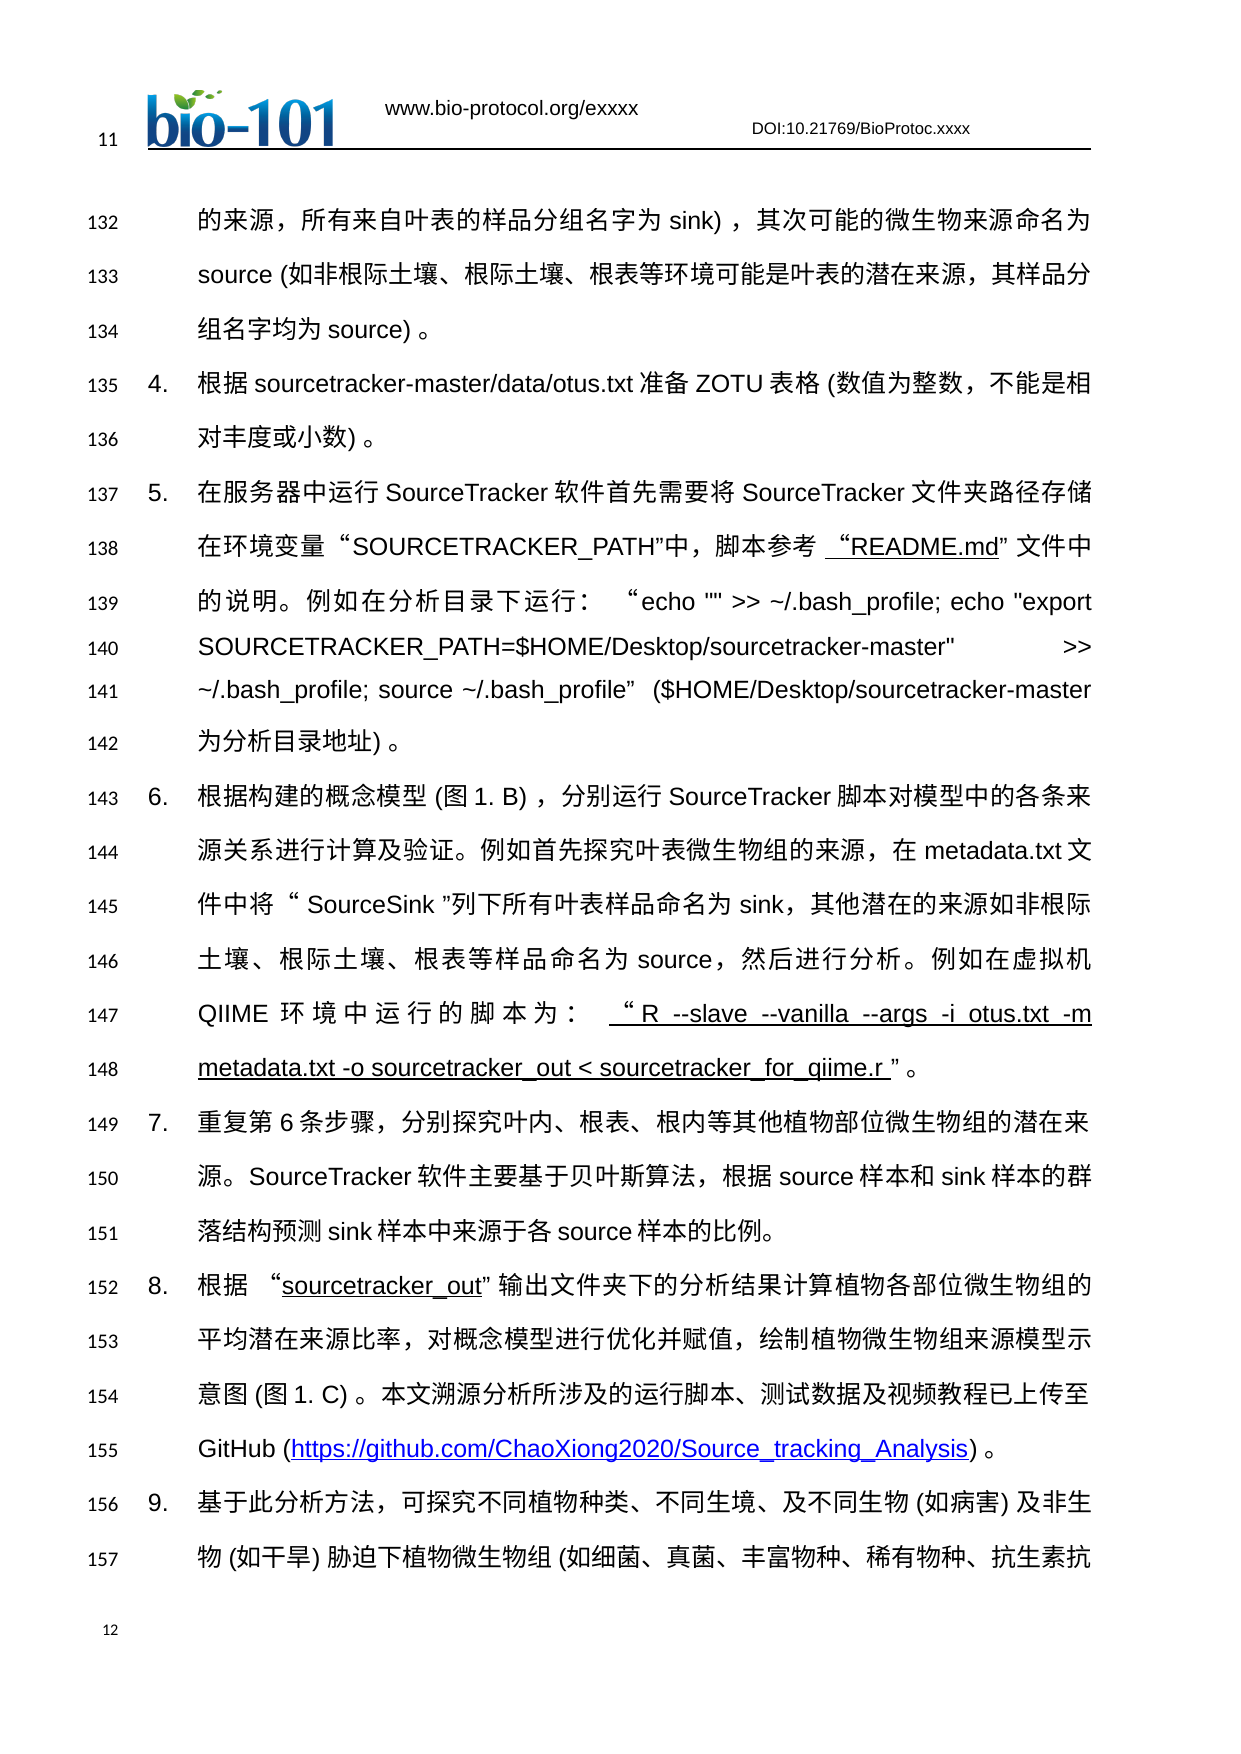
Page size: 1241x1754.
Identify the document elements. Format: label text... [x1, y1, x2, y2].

list 根据构建的概念模型 (图1. B) ，分别运行SourceTracker脚本对模型中的各条来源关系进行计算及验证。例如首先探究叶表微生物组的来源，在metadata.txt文件中将“ SourceSink ”列下所有叶表样品命名为sink，其他潜在的来源如非根际土壤、根际土壤、根表等样品命名为source，然后进行分析。例如在虚拟机QIIME环境中运行的脚本为： “R --slave --vanilla --args -i otus.txt -m metadata.txt -o sourcetracker_out < sourcetracker_for_qiime.r ” 。 [148, 776, 1092, 1084]
list 在服务器中运行SourceTracker软件首先需要将SourceTracker文件夹路径存储在环境变量“SOURCETRACKER_PATH”中，脚本参考 “README.md” 文件中的说明。例如在分析目录下运行： “echo "" >> ~/.bash_profile; echo "export SOURCETRACKER_PATH=$HOME/Desktop/sourcetracker-master" >> ~/.bash_profile; source ~/.bash_profile” ($HOME/Desktop/sourcetracker-master为分析目录地址) 。 [148, 472, 1092, 758]
list 基于此分析方法，可探究不同植物种类、不同生境、及不同生物 (如病害) 及非生物 (如干旱) 胁迫下植物微生物组 (如细菌、真菌、丰富物种、稀有物种、抗生素抗性基因等) 来源模式的变化，以揭示不同条件下植物-微生物互作的微生态过程及机制。 [148, 1483, 1092, 1573]
picture [147, 90, 333, 147]
list 根据sourcetracker-master/data/otus.txt准备ZOTU表格 (数值为整数，不能是相对丰度或小数) 。 [148, 363, 1092, 454]
list 重复第6条步骤，分别探究叶内、根表、根内等其他植物部位微生物组的潜在来源。SourceTracker软件主要基于贝叶斯算法，根据source样本和sink样本的群落结构预测sink样本中来源于各source样本的比例。 [148, 1102, 1092, 1247]
list 根据 “sourcetracker_out” 输出文件夹下的分析结果计算植物各部位微生物组的平均潜在来源比率，对概念模型进行优化并赋值，绘制植物微生物组来源模型示意图 (图1. C) 。本文溯源分析所涉及的运行脚本、测试数据及视频教程已上传至GitHub (https://github.com/ChaoXiong2020/Source_tracking_Analysis) 。 [148, 1265, 1092, 1465]
